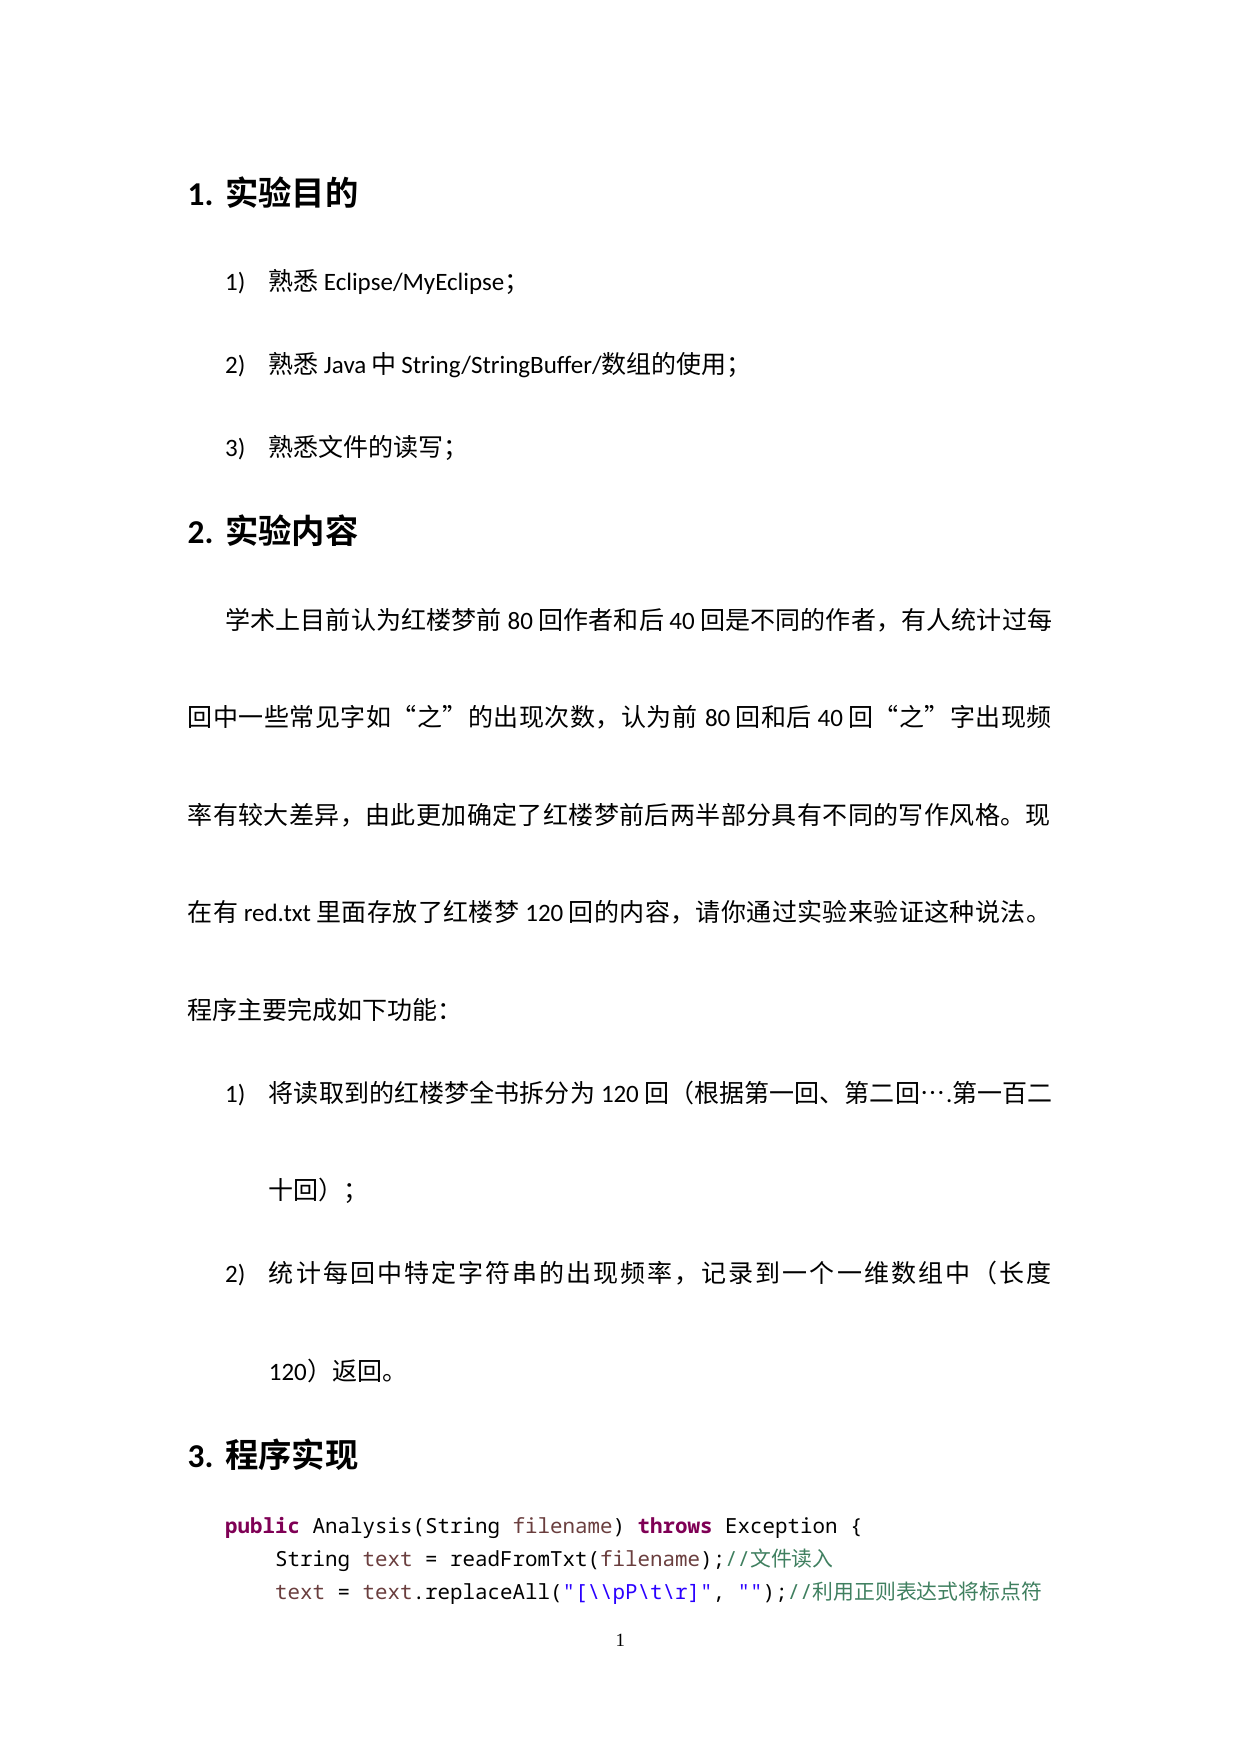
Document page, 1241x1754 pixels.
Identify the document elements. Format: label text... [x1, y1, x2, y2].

list 熟悉Eclipse/MyEclipse； [225, 247, 1053, 312]
text String text = readFromTxt(filename);//文件读入 [187, 1542, 1053, 1574]
list 程序实现 [187, 1420, 1053, 1485]
list 实验内容 [187, 497, 1053, 562]
list 熟悉文件的读写； [225, 413, 1053, 478]
list 学术上目前认为红楼梦前80回作者和后40回是不同的作者，有人统计过每回中一些常见字如“之”的出现次数，认为前80回和后40回“之”字出现频率有较大差异，由此更加确定了红楼梦前后两半部分具有不同的写作风格。现在有red.txt里面存放了红楼梦120回的内容，请你通过实验来验证这种说法。程序主要完成如下功能： [187, 586, 1053, 1041]
text public Analysis(String filename) throws Exception { [187, 1509, 1053, 1542]
list 熟悉Java中String/StringBuffer/数组的使用； [225, 330, 1053, 395]
list 统计每回中特定字符串的出现频率，记录到一个一维数组中（长度120）返回。 [225, 1239, 1053, 1402]
list 将读取到的红楼梦全书拆分为120回（根据第一回、第二回….第一百二十回）； [225, 1059, 1053, 1221]
list 实验目的 [187, 158, 1053, 223]
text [187, 1574, 1053, 1607]
